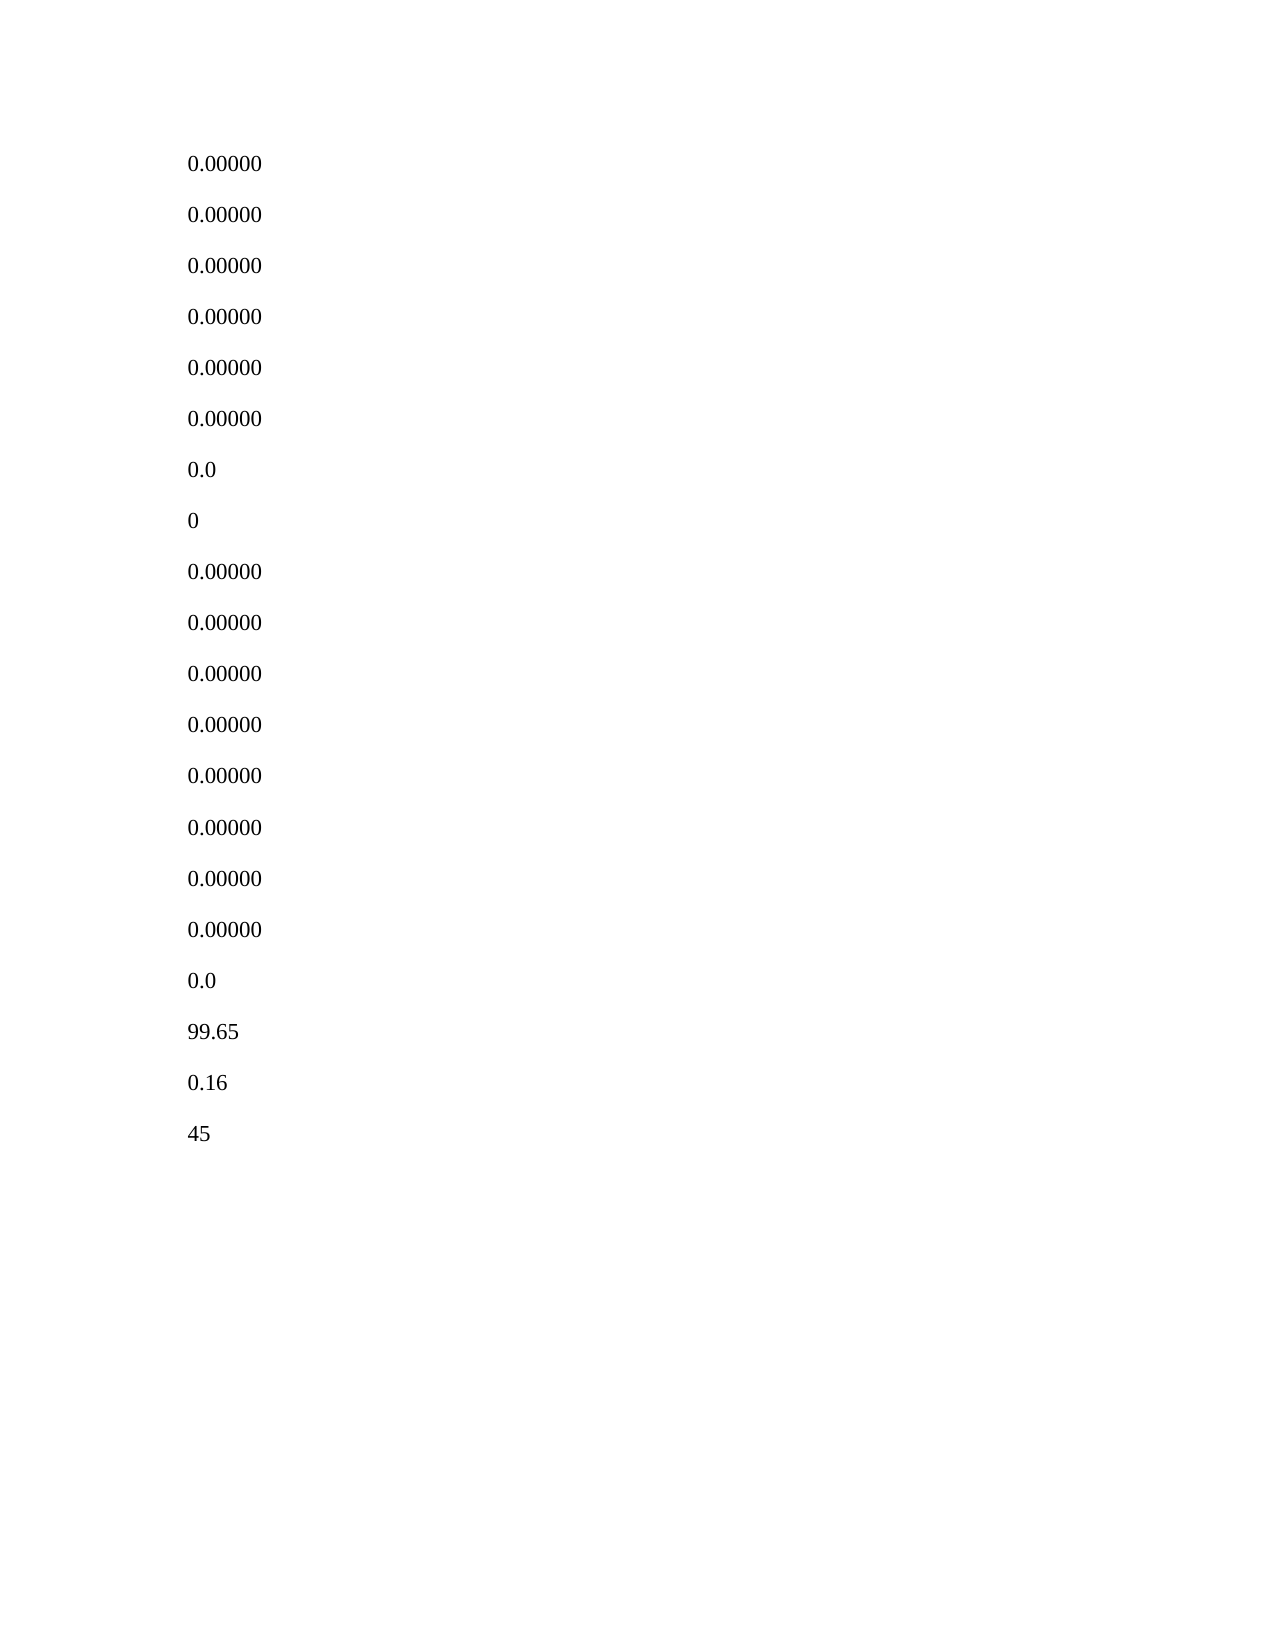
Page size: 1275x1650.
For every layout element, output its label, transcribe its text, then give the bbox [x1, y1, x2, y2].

table_cell 0 [176, 507, 1076, 558]
table_cell 0.0 [176, 456, 1076, 507]
table_cell 0.00000 [176, 150, 1076, 201]
table_cell 0.00000 [176, 201, 1076, 252]
table_cell 0.00000 [176, 354, 1076, 405]
table_cell 99.65 [176, 1018, 1076, 1069]
table_cell 0.00000 [176, 660, 1076, 711]
table_cell 0.16 [176, 1069, 1076, 1120]
table_cell 0.00000 [176, 252, 1076, 303]
table_cell 0.00000 [176, 303, 1076, 354]
table_cell 0.00000 [176, 558, 1076, 609]
table_cell 0.00000 [176, 865, 1076, 916]
table_cell 0.00000 [176, 763, 1076, 813]
table_cell 0.00000 [176, 814, 1076, 864]
table_cell 45 [176, 1120, 1076, 1171]
table_cell 0.0 [176, 967, 1076, 1018]
table_cell 0.00000 [176, 711, 1076, 762]
table_cell 0.00000 [176, 609, 1076, 660]
table_cell 0.00000 [176, 916, 1076, 967]
table_cell 0.00000 [176, 405, 1076, 456]
